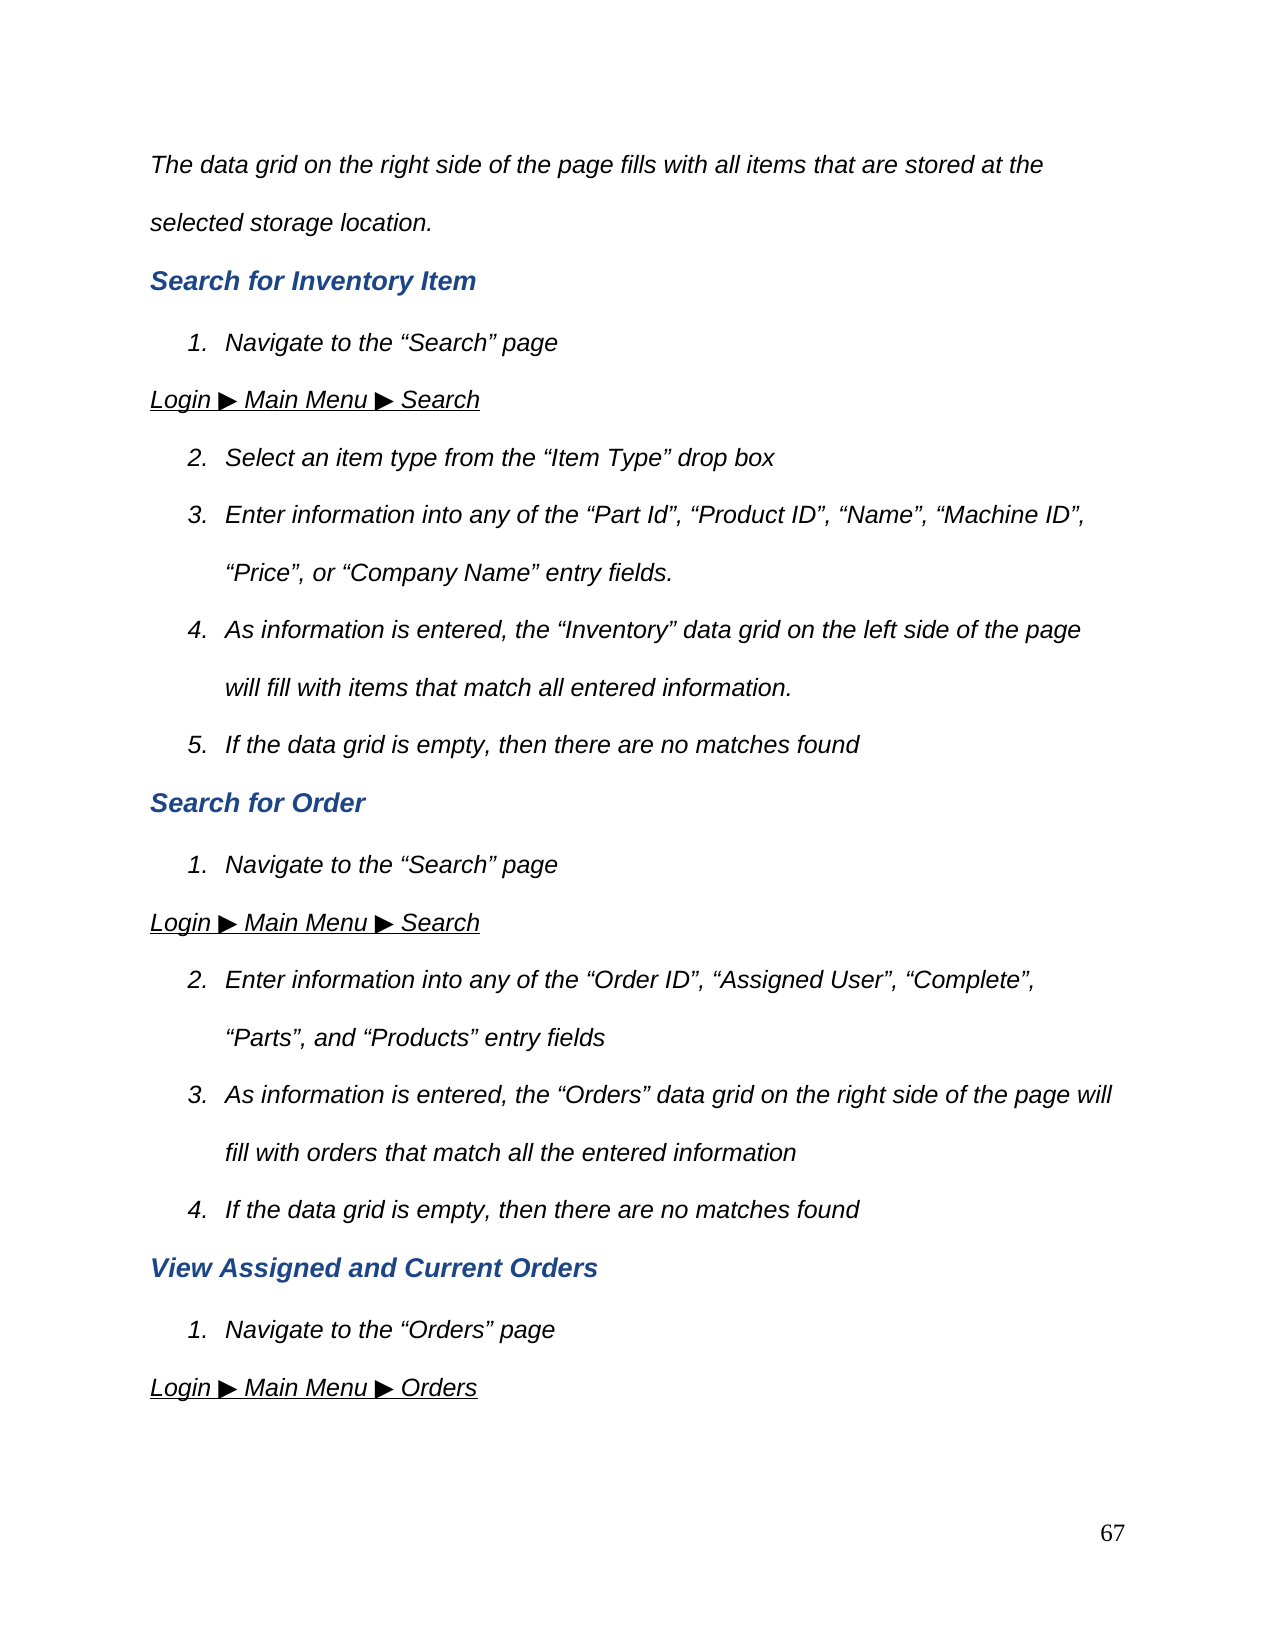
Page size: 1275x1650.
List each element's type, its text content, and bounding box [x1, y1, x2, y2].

list If the data grid is empty, then there are no matches found [187, 1195, 1125, 1224]
list Navigate to the “Search” page [187, 850, 1125, 879]
list As information is entered, the “Inventory” data grid on the left side of the page will fill with items that match all entered information. [187, 615, 1125, 701]
list Navigate to the “Orders” page [187, 1315, 1125, 1344]
text View Assigned and Current Orders [150, 1252, 1125, 1284]
list Select an item type from the “Item Type” drop box [187, 442, 1125, 471]
list Enter information into any of the “Part Id”, “Product ID”, “Name”, “Machine ID”, “Price”, or “Company Name” entry fields. [187, 500, 1125, 586]
list Enter information into any of the “Order ID”, “Assigned User”, “Complete”, “Parts”, and “Products” entry fields [187, 965, 1125, 1051]
text The data grid on the right side of the page fills with all items that are stored at the selected storage location. [150, 150, 1125, 236]
list If the data grid is empty, then there are no matches found [187, 730, 1125, 759]
list Navigate to the “Search” page [187, 327, 1125, 356]
list As information is entered, the “Orders” data grid on the right side of the page will fill with orders that match all the entered information [187, 1080, 1125, 1166]
text Login ▶ Main Menu ▶ Search [150, 385, 1125, 414]
text Login ▶ Main Menu ▶ Orders [150, 1372, 1125, 1401]
text Search for Order [150, 787, 1125, 819]
text Search for Inventory Item [150, 265, 1125, 296]
text Login ▶ Main Menu ▶ Search [150, 907, 1125, 936]
